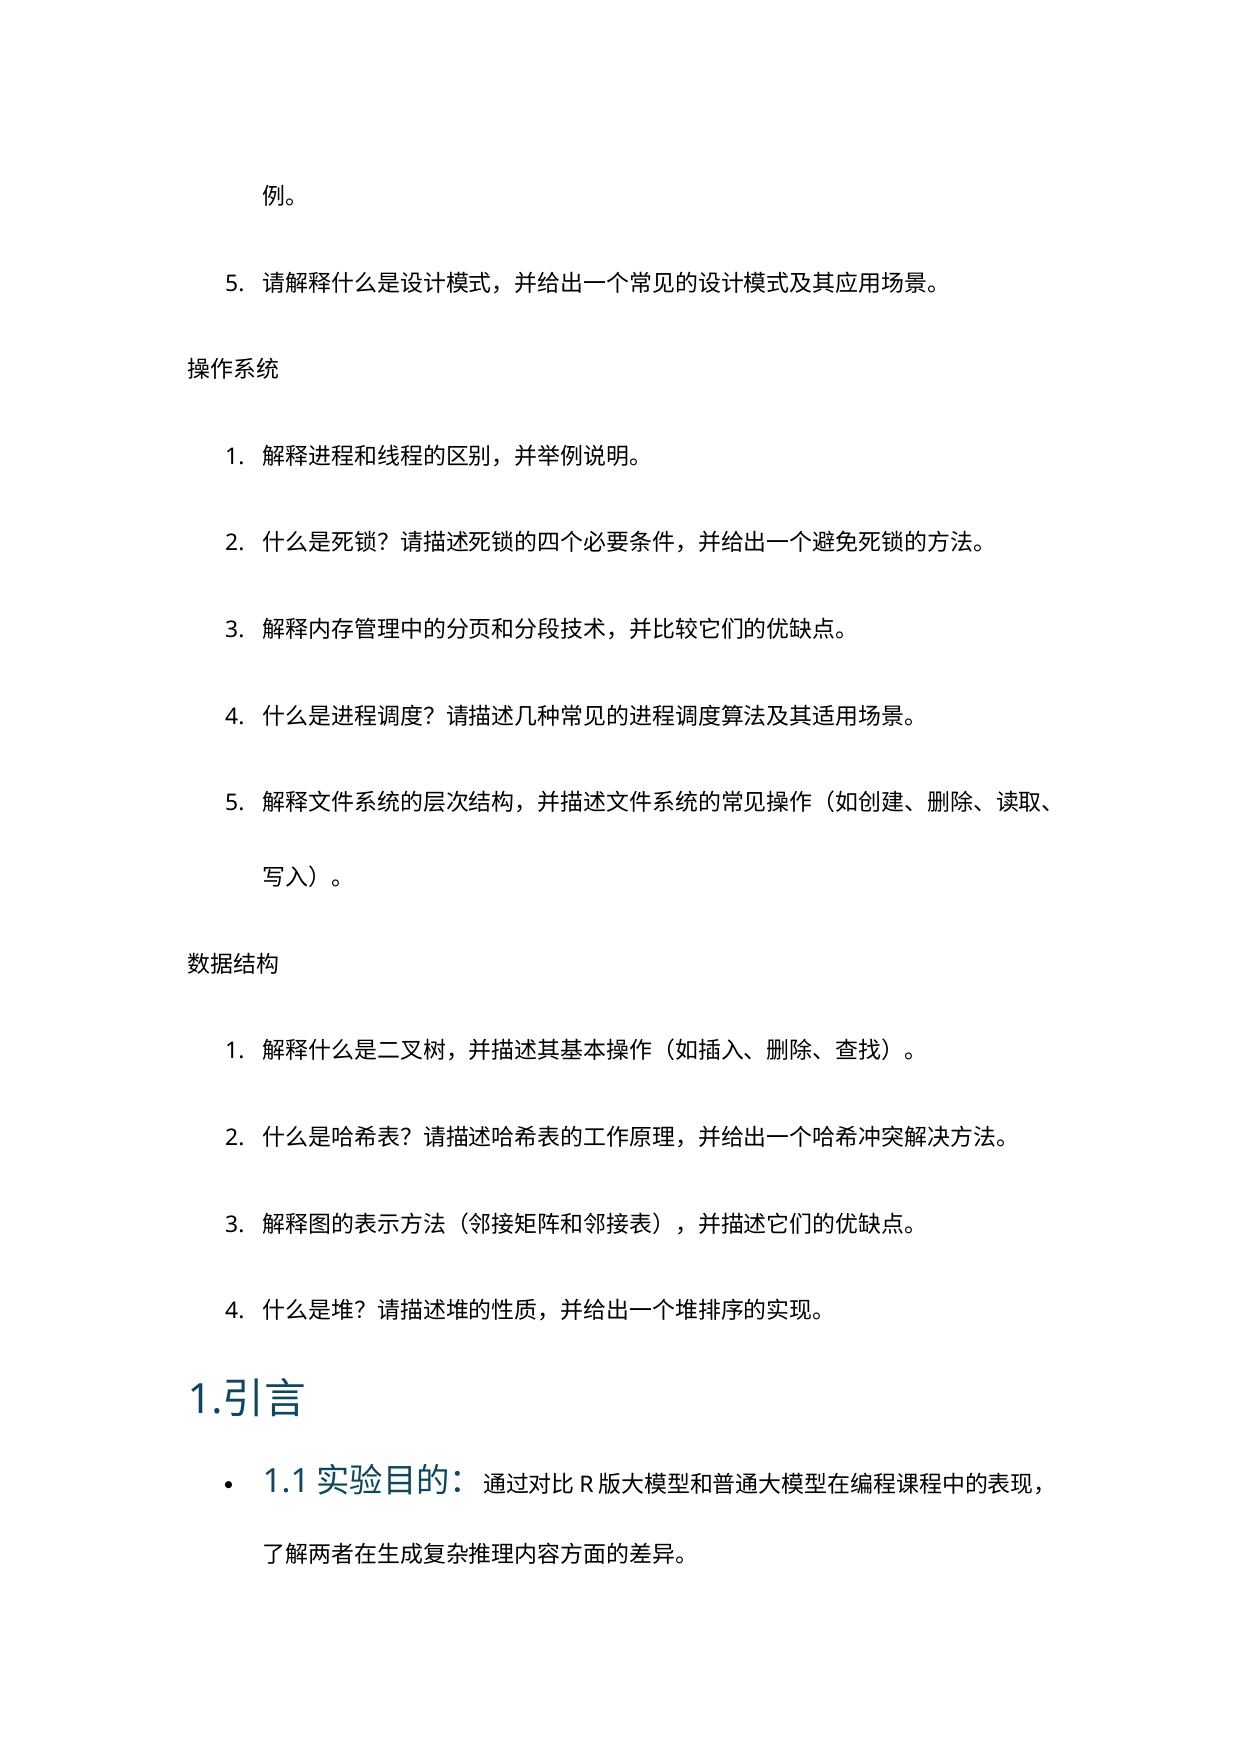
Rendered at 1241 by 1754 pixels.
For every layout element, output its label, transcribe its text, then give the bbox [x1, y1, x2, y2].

list 解释内存管理中的分页和分段技术，并比较它们的优缺点。 [225, 595, 1053, 660]
list 解释文件系统的层次结构，并描述文件系统的常见操作（如创建、删除、读取、写入）。 [225, 768, 1053, 908]
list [225, 162, 1053, 227]
list 什么是堆？请描述堆的性质，并给出一个堆排序的实现。 [225, 1276, 1053, 1341]
list 什么是死锁？请描述死锁的四个必要条件，并给出一个避免死锁的方法。 [225, 508, 1053, 573]
list 请解释什么是设计模式，并给出一个常见的设计模式及其应用场景。 [225, 248, 1053, 313]
text 操作系统 [187, 335, 1053, 400]
list 解释进程和线程的区别，并举例说明。 [225, 422, 1053, 487]
list 1.1实验目的：通过对比R版大模型和普通大模型在编程课程中的表现，了解两者在生成复杂推理内容方面的差异。 [225, 1445, 1053, 1585]
list 解释什么是二叉树，并描述其基本操作（如插入、删除、查找）。 [225, 1016, 1053, 1081]
text 数据结构 [187, 930, 1053, 995]
list 什么是哈希表？请描述哈希表的工作原理，并给出一个哈希冲突解决方法。 [225, 1103, 1053, 1168]
subtitle 1.引言 [187, 1363, 1053, 1428]
list 解释图的表示方法（邻接矩阵和邻接表），并描述它们的优缺点。 [225, 1189, 1053, 1254]
list 什么是进程调度？请描述几种常见的进程调度算法及其适用场景。 [225, 682, 1053, 747]
